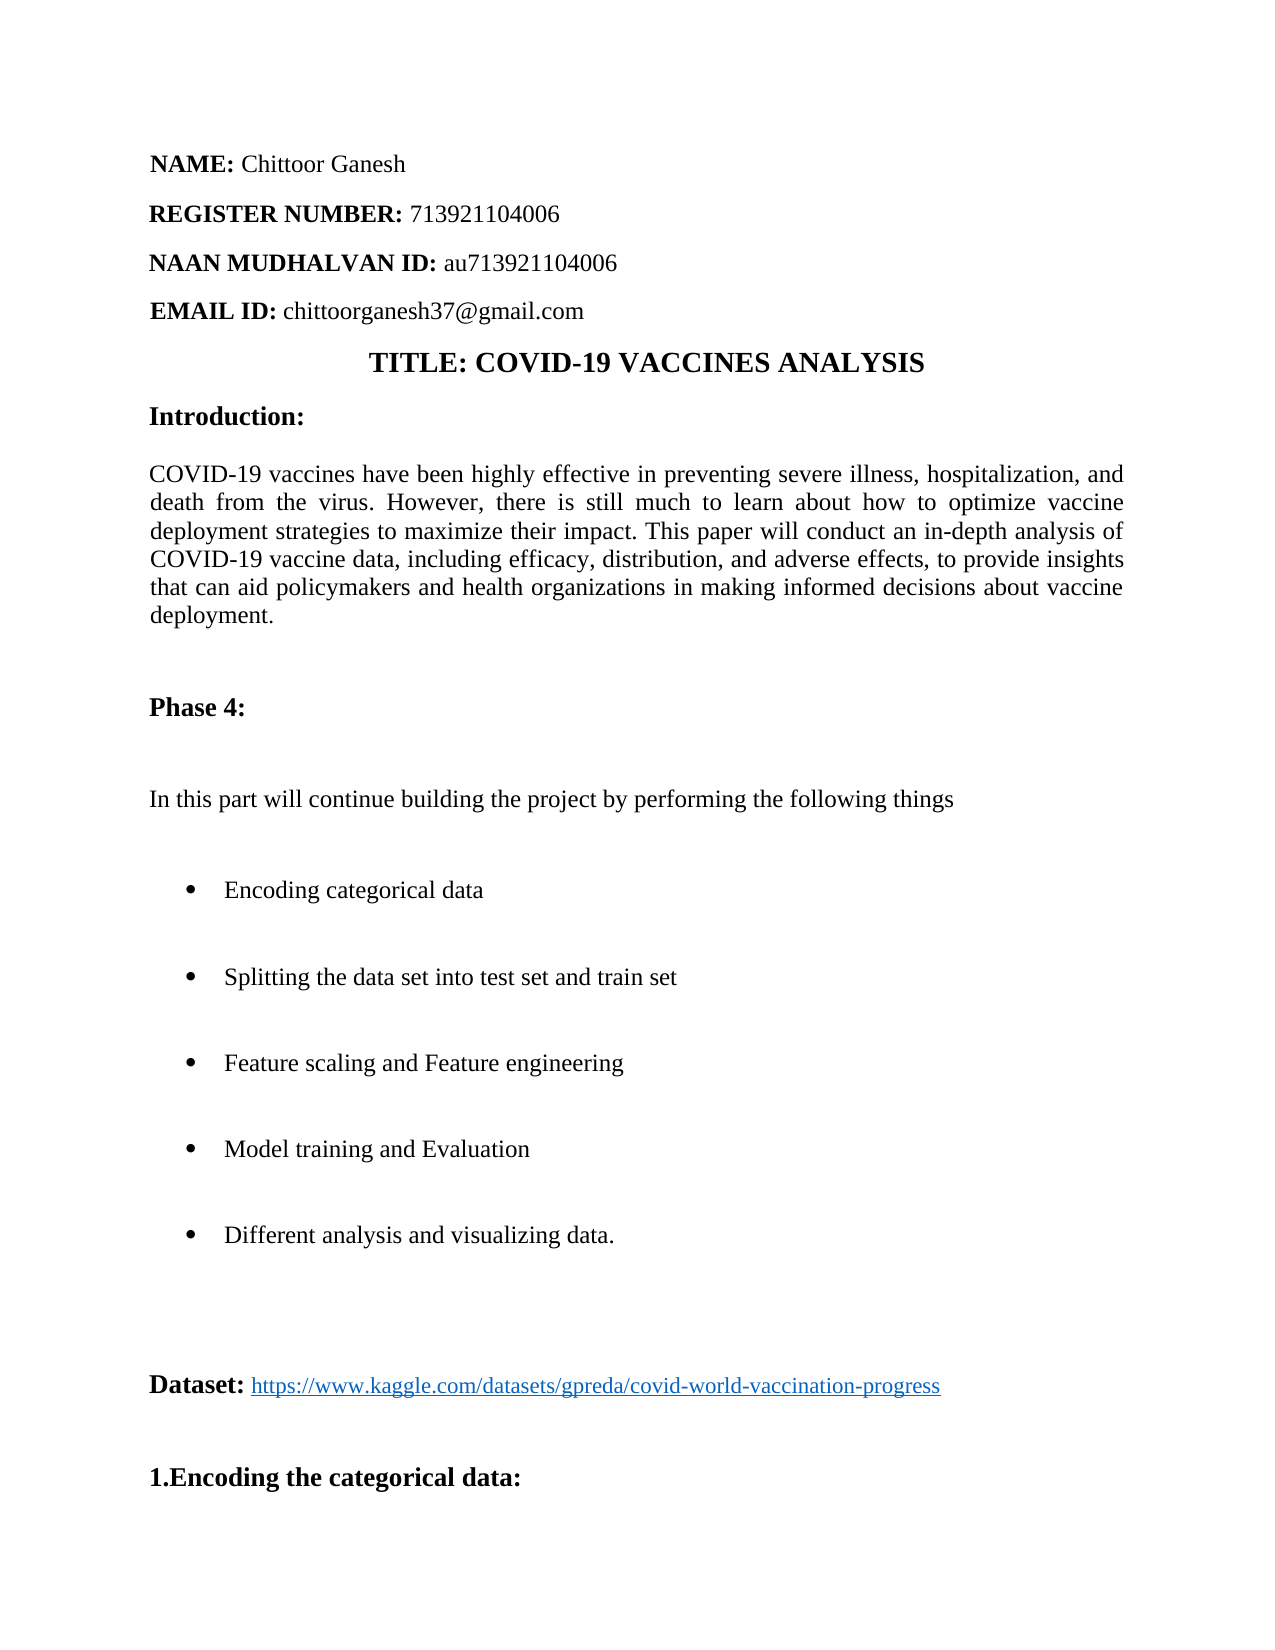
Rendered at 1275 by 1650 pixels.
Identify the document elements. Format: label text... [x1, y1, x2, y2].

text Phase 4: [149, 692, 1125, 722]
list Different analysis and visualizing data. [186, 1220, 1125, 1249]
subtitle Introduction: [148, 399, 1127, 431]
list Splitting the data set into test set and train set [186, 962, 1125, 990]
list Feature scaling and Feature engineering [186, 1048, 1125, 1077]
list Encoding categorical data [186, 875, 1125, 904]
text 1.Encoding the categorical data: [149, 1462, 1125, 1493]
text REGISTER NUMBER: 713921104006 [148, 199, 1127, 227]
text Dataset: https://www.kaggle.com/datasets/gpreda/covid-world-vaccination-progress [149, 1369, 1125, 1399]
text NAME: Chittoor Ganesh [150, 150, 1125, 178]
text COVID-19 vaccines have been highly effective in preventing severe illness, hospitalization, and death from the virus. However, there is still much to learn about how to optimize vaccine deployment strategies to maximize their impact. This paper will conduct an in-depth analysis of COVID-19 vaccine data, including efficacy, distribution, and adverse effects, to provide insights that can aid policymakers and health organizations in making informed decisions about vaccine deployment. [149, 460, 1125, 629]
list Model training and Evaluation [186, 1134, 1125, 1163]
text In this part will continue building the project by performing the following things [149, 785, 1125, 813]
text EMAIL ID: chittoorganesh37@gmail.com [150, 297, 1125, 325]
text TITLE: COVID-19 VACCINES ANALYSIS [150, 346, 1125, 379]
text NAAN MUDHALVAN ID: au713921104006 [148, 248, 1127, 277]
